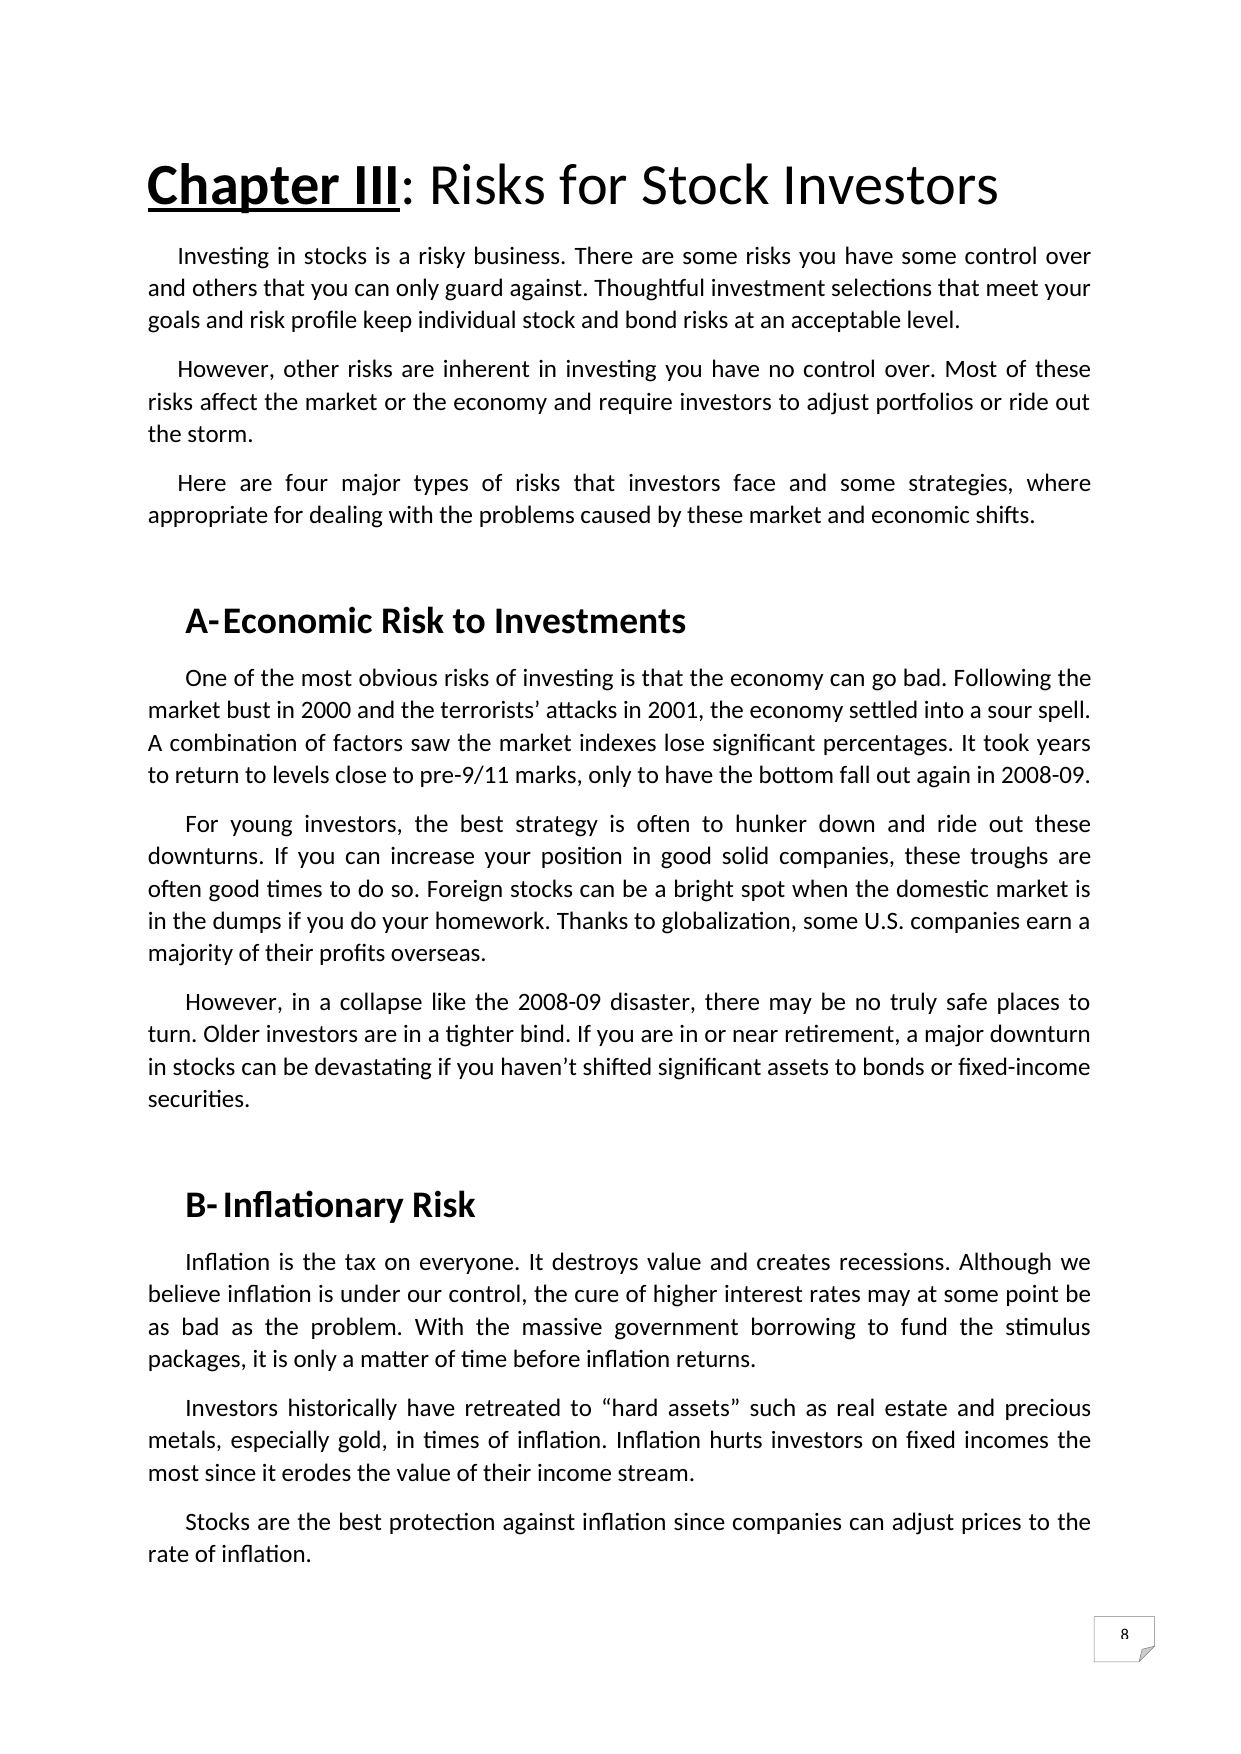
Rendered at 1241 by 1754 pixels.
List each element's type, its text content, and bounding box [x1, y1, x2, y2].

text Chapter III: Risks for Stock Investors [148, 148, 1093, 219]
text One of the most obvious risks of investing is that the economy can go bad. Following the market bust in 2000 and the terrorists’ attacks in 2001, the economy settled into a sour spell. A combination of factors saw the market indexes lose significant percentages. It took years to return to levels close to pre-9/11 marks, only to have the bottom fall out again in 2008-09. [148, 662, 1093, 790]
text For young investors, the best strategy is often to hunker down and ride out these downturns. If you can increase your position in good solid companies, these troughs are often good times to do so. Foreign stocks can be a bright spot when the domestic market is in the dumps if you do your homework. Thanks to globalization, some U.S. companies earn a majority of their profits overseas. [148, 808, 1093, 968]
list Economic Risk to Investments [185, 597, 1093, 643]
text Investors historically have retreated to “hard assets” such as real estate and precious metals, especially gold, in times of inflation. Inflation hurts investors on fixed incomes the most since it erodes the value of their income stream. [148, 1392, 1093, 1487]
text Here are four major types of risks that investors face and some strategies, where appropriate for dealing with the problems caused by these market and economic shifts. [148, 467, 1093, 530]
text However, other risks are inherent in investing you have no control over. Most of these risks affect the market or the economy and require investors to adjust portfolios or ride out the storm. [148, 353, 1093, 448]
list Inflationary Risk [185, 1181, 1093, 1227]
text Investing in stocks is a risky business. There are some risks you have some control over and others that you can only guard against. Thoughtful investment selections that meet your goals and risk profile keep individual stock and bond risks at an acceptable level. [148, 240, 1093, 335]
text Stocks are the best protection against inflation since companies can adjust prices to the rate of inflation. [148, 1506, 1093, 1568]
text Inflation is the tax on everyone. It destroys value and creates recessions. Although we believe inflation is under our control, the cure of higher interest rates may at some point be as bad as the problem. With the massive government borrowing to fund the stimulus packages, it is only a matter of time before inflation returns. [148, 1246, 1093, 1374]
text However, in a collapse like the 2008-09 disaster, there may be no truly safe places to turn. Older investors are in a tighter bind. If you are in or near retirement, a major downturn in stocks can be devastating if you haven’t shifted significant assets to bonds or fixed-income securities. [148, 986, 1093, 1114]
